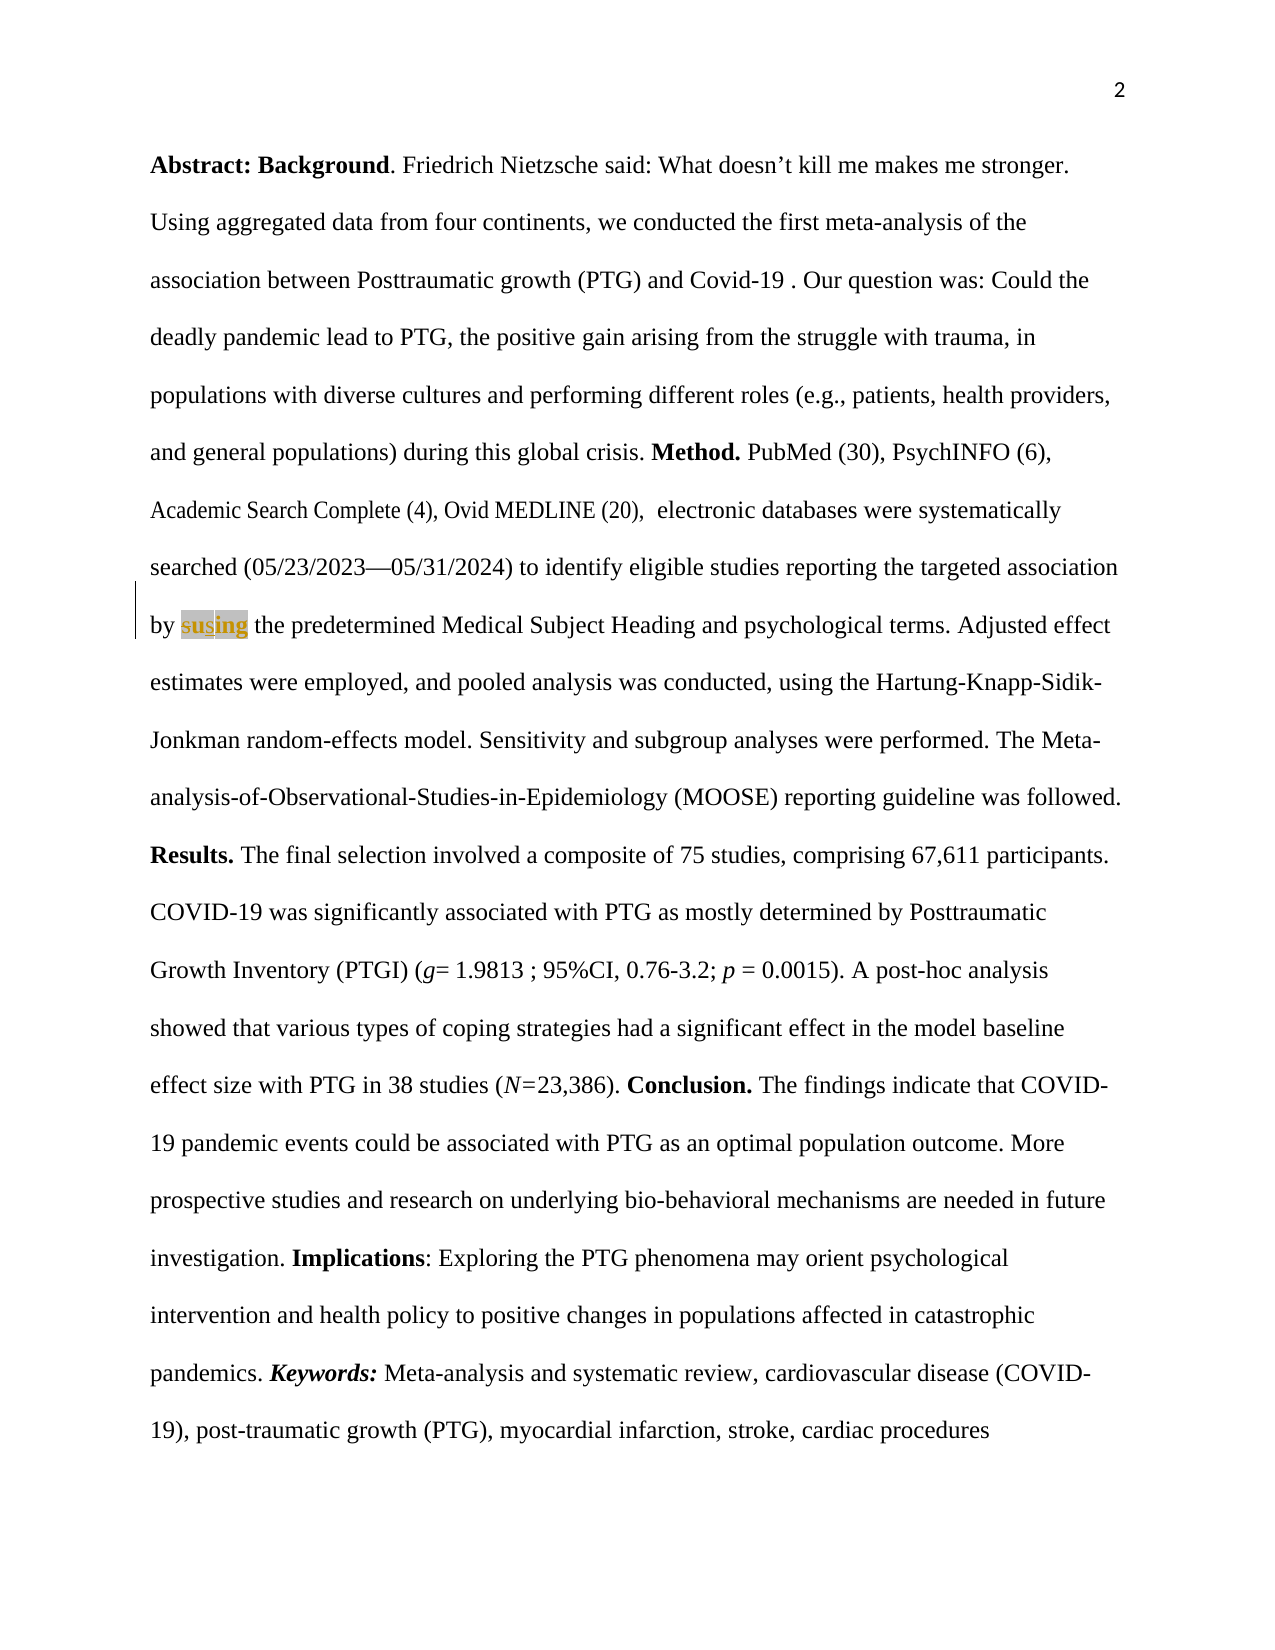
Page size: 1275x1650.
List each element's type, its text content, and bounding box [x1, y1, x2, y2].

text Abstract: Background. Friedrich Nietzsche said: What doesn’t kill me makes me stronger. Using aggregated data from four continents, we conducted the first meta-analysis of the association between Posttraumatic growth (PTG) and Covid-19 . Our question was: Could the deadly pandemic lead to PTG, the positive gain arising from the struggle with trauma, in populations with diverse cultures and performing different roles (e.g., patients, health providers, and general populations) during this global crisis. Method. PubMed (30), PsychINFO (6), Academic Search Complete (4), Ovid MEDLINE (20), electronic databases were systematically searched (05/23/2023—05/31/2024) to identify eligible studies reporting the targeted association by uing the predetermined Medical Subject Heading and psychological terms. Adjusted effect estimates were employed, and pooled analysis was conducted, using the Hartung-Knapp-Sidik-Jonkman random-effects model. Sensitivity and subgroup analyses were performed. The Meta-analysis-of-Observational-Studies-in-Epidemiology (MOOSE) reporting guideline was followed. Results. The final selection involved a composite of 75 studies, comprising 67,611 participants. COVID-19 was significantly associated with PTG as mostly determined by Posttraumatic Growth Inventory (PTGI) (g= 1.9813 ; 95%CI, 0.76-3.2; p = 0.0015). A post-hoc analysis showed that various types of coping strategies had a significant effect in the model baseline effect size with PTG in 38 studies (N=23,386). Conclusion. The findings indicate that COVID-19 pandemic events could be associated with PTG as an optimal population outcome. More prospective studies and research on underlying bio-behavioral mechanisms are needed in future investigation. Implications: Exploring the PTG phenomena may orient psychological intervention and health policy to positive changes in populations affected in catastrophic pandemics. Keywords: Meta-analysis and systematic review, cardiovascular disease (COVID-19), post-traumatic growth (PTG), myocardial infarction, stroke, cardiac procedures [150, 150, 1125, 1444]
